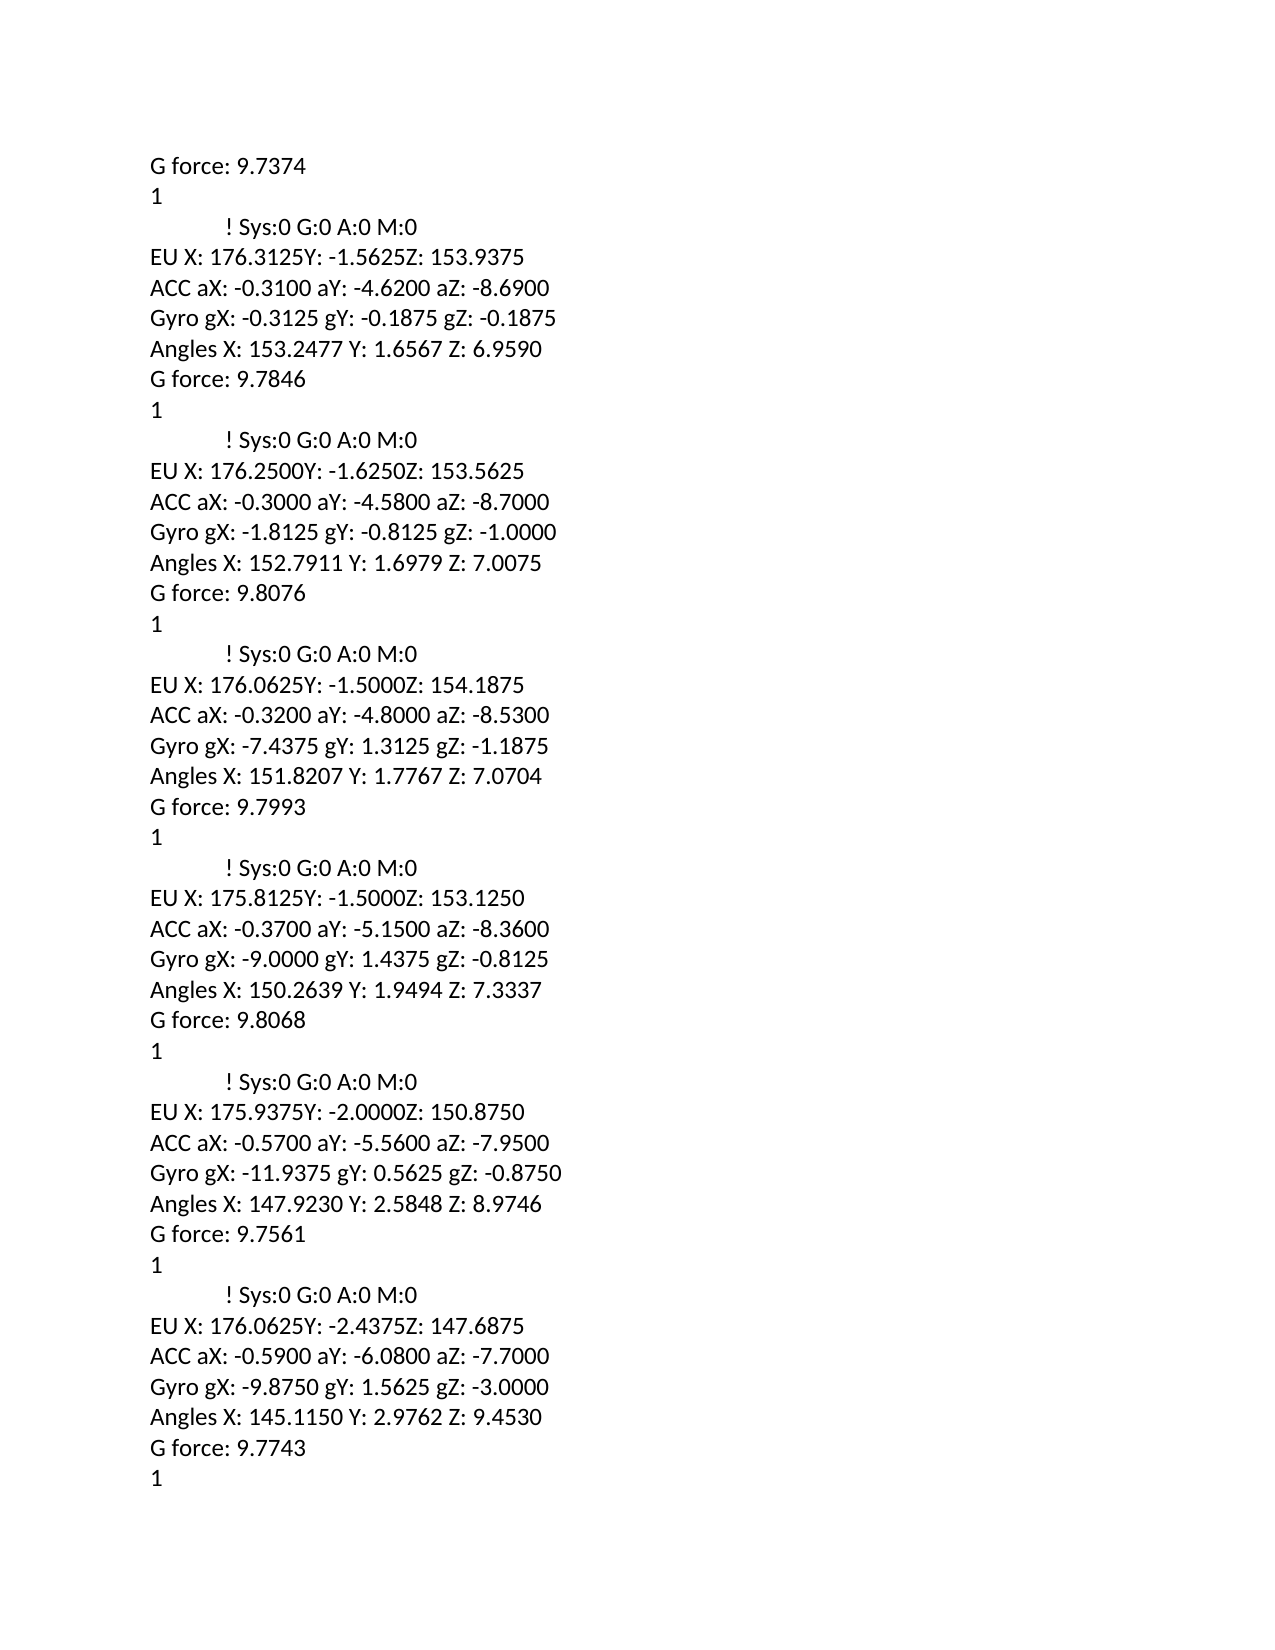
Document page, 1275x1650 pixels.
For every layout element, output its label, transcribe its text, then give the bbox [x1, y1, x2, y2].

text ! Sys:0 G:0 A:0 M:0 [150, 1066, 1125, 1096]
text EU X: 175.9375Y: -2.0000Z: 150.8750 [150, 1096, 1125, 1127]
text Gyro gX: -1.8125 gY: -0.8125 gZ: -1.0000 [150, 516, 1125, 547]
text Angles X: 152.7911 Y: 1.6979 Z: 7.0075 [150, 547, 1125, 577]
text ! Sys:0 G:0 A:0 M:0 [150, 211, 1125, 242]
text G force: 9.8068 [150, 1004, 1125, 1035]
text ACC aX: -0.3200 aY: -4.8000 aZ: -8.5300 [150, 699, 1125, 730]
text G force: 9.7743 [150, 1432, 1125, 1462]
text Angles X: 151.8207 Y: 1.7767 Z: 7.0704 [150, 760, 1125, 791]
text Gyro gX: -11.9375 gY: 0.5625 gZ: -0.8750 [150, 1157, 1125, 1188]
text 1 [150, 394, 1125, 425]
text EU X: 175.8125Y: -1.5000Z: 153.1250 [150, 882, 1125, 913]
text G force: 9.7561 [150, 1218, 1125, 1249]
text Angles X: 150.2639 Y: 1.9494 Z: 7.3337 [150, 974, 1125, 1004]
text 1 [150, 1462, 1125, 1493]
text Gyro gX: -7.4375 gY: 1.3125 gZ: -1.1875 [150, 730, 1125, 760]
text Angles X: 153.2477 Y: 1.6567 Z: 6.9590 [150, 333, 1125, 364]
text ACC aX: -0.3000 aY: -4.5800 aZ: -8.7000 [150, 486, 1125, 516]
text ACC aX: -0.3100 aY: -4.6200 aZ: -8.6900 [150, 272, 1125, 303]
text G force: 9.8076 [150, 577, 1125, 608]
text G force: 9.7374 [150, 150, 1125, 181]
text ! Sys:0 G:0 A:0 M:0 [150, 1279, 1125, 1310]
text EU X: 176.0625Y: -2.4375Z: 147.6875 [150, 1310, 1125, 1340]
text 1 [150, 608, 1125, 638]
text 1 [150, 1035, 1125, 1066]
text Gyro gX: -9.0000 gY: 1.4375 gZ: -0.8125 [150, 943, 1125, 974]
text EU X: 176.2500Y: -1.6250Z: 153.5625 [150, 455, 1125, 486]
text Angles X: 147.9230 Y: 2.5848 Z: 8.9746 [150, 1188, 1125, 1218]
text Gyro gX: -9.8750 gY: 1.5625 gZ: -3.0000 [150, 1371, 1125, 1401]
text EU X: 176.0625Y: -1.5000Z: 154.1875 [150, 669, 1125, 699]
text 1 [150, 181, 1125, 211]
text ACC aX: -0.5700 aY: -5.5600 aZ: -7.9500 [150, 1127, 1125, 1157]
text Gyro gX: -0.3125 gY: -0.1875 gZ: -0.1875 [150, 303, 1125, 333]
text Angles X: 145.1150 Y: 2.9762 Z: 9.4530 [150, 1401, 1125, 1432]
text ! Sys:0 G:0 A:0 M:0 [150, 852, 1125, 882]
text ! Sys:0 G:0 A:0 M:0 [150, 425, 1125, 455]
text ACC aX: -0.5900 aY: -6.0800 aZ: -7.7000 [150, 1340, 1125, 1371]
text ! Sys:0 G:0 A:0 M:0 [150, 638, 1125, 669]
text EU X: 176.3125Y: -1.5625Z: 153.9375 [150, 242, 1125, 272]
text G force: 9.7846 [150, 364, 1125, 394]
text ACC aX: -0.3700 aY: -5.1500 aZ: -8.3600 [150, 913, 1125, 943]
text G force: 9.7993 [150, 791, 1125, 821]
text 1 [150, 821, 1125, 852]
text 1 [150, 1249, 1125, 1279]
